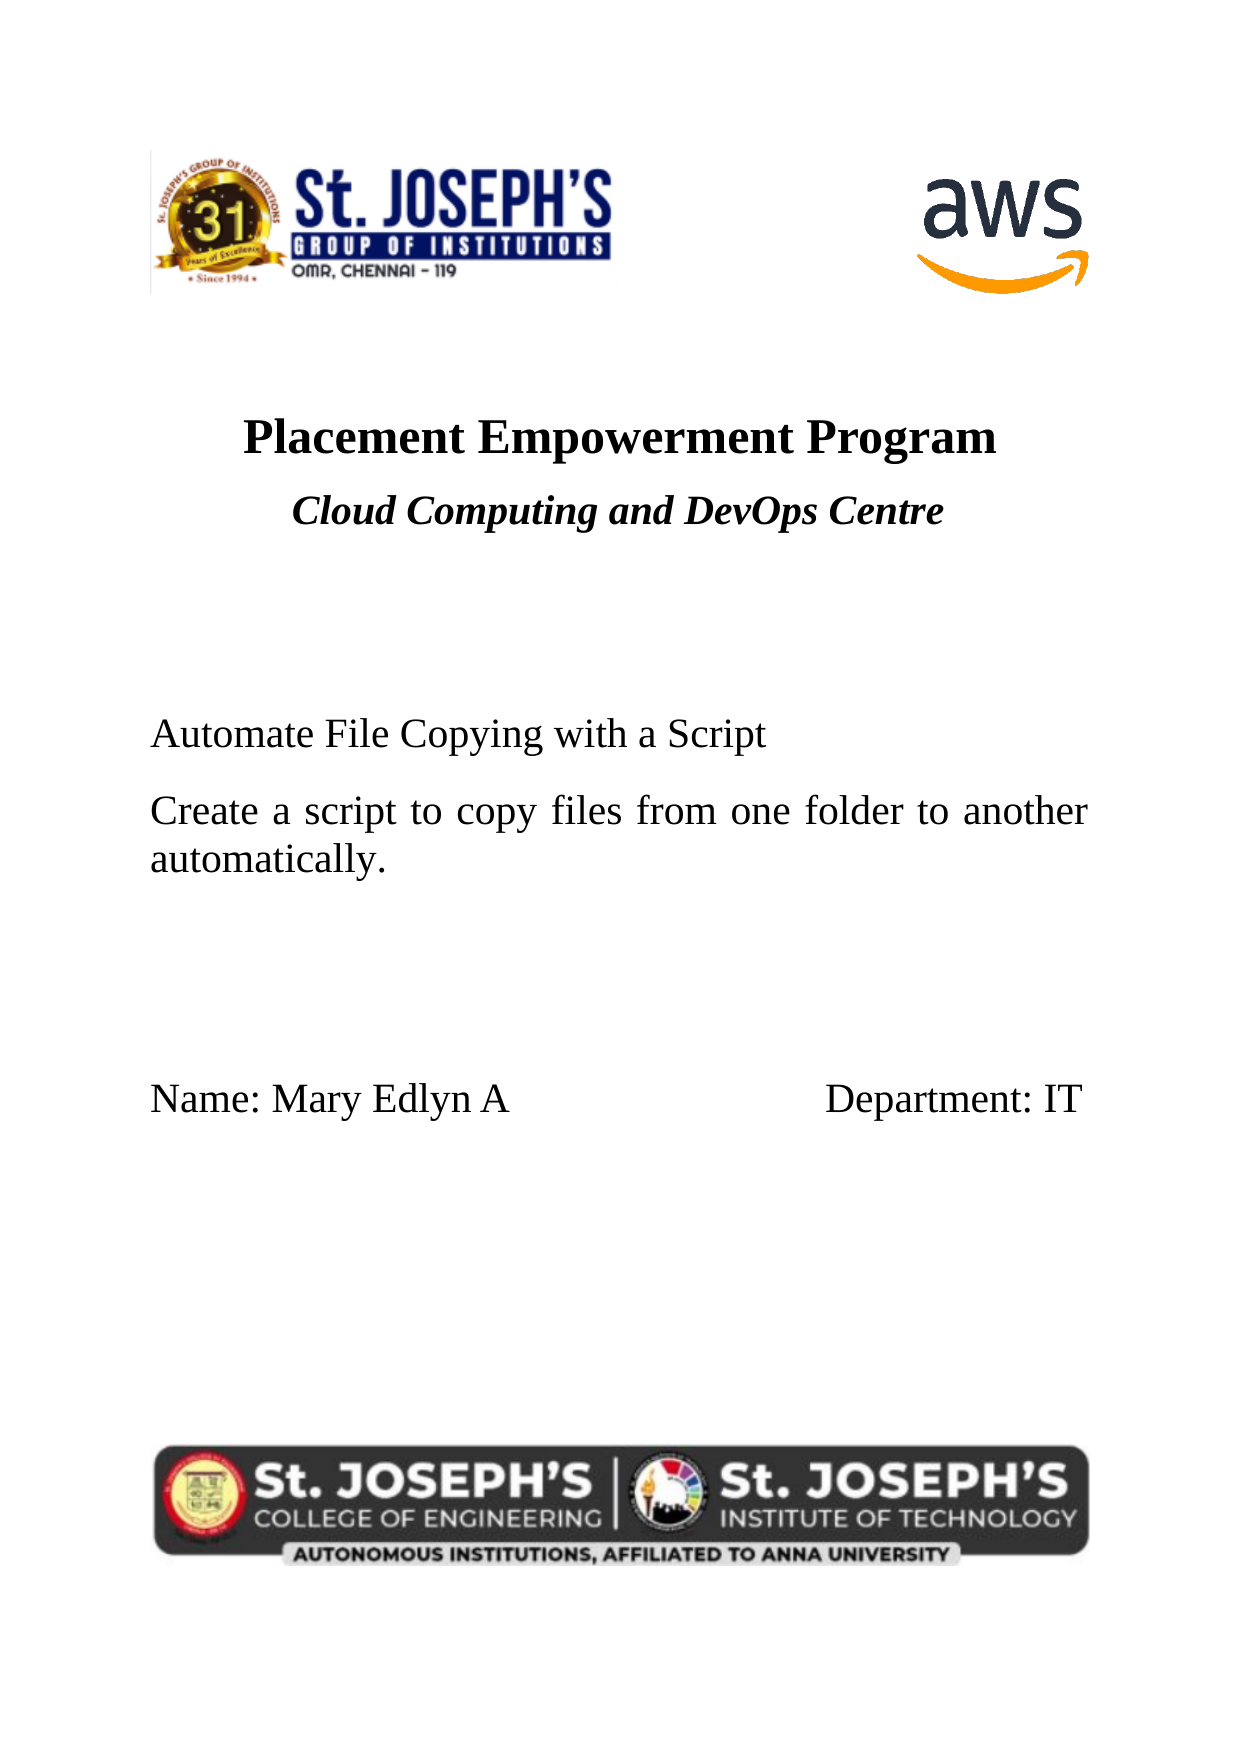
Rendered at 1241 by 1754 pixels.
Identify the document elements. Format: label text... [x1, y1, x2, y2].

text Create a script to copy files from one folder to another automatically. [150, 785, 1090, 881]
text Name: Mary Edlyn A Department: IT [150, 1074, 1090, 1122]
text Automate File Copying with a Script [150, 708, 1090, 756]
picture [150, 1431, 1091, 1566]
picture [916, 178, 1089, 294]
picture [150, 150, 622, 294]
text Cloud Computing and DevOps Centre [150, 485, 1090, 533]
text Placement Empowerment Program [150, 406, 1090, 464]
